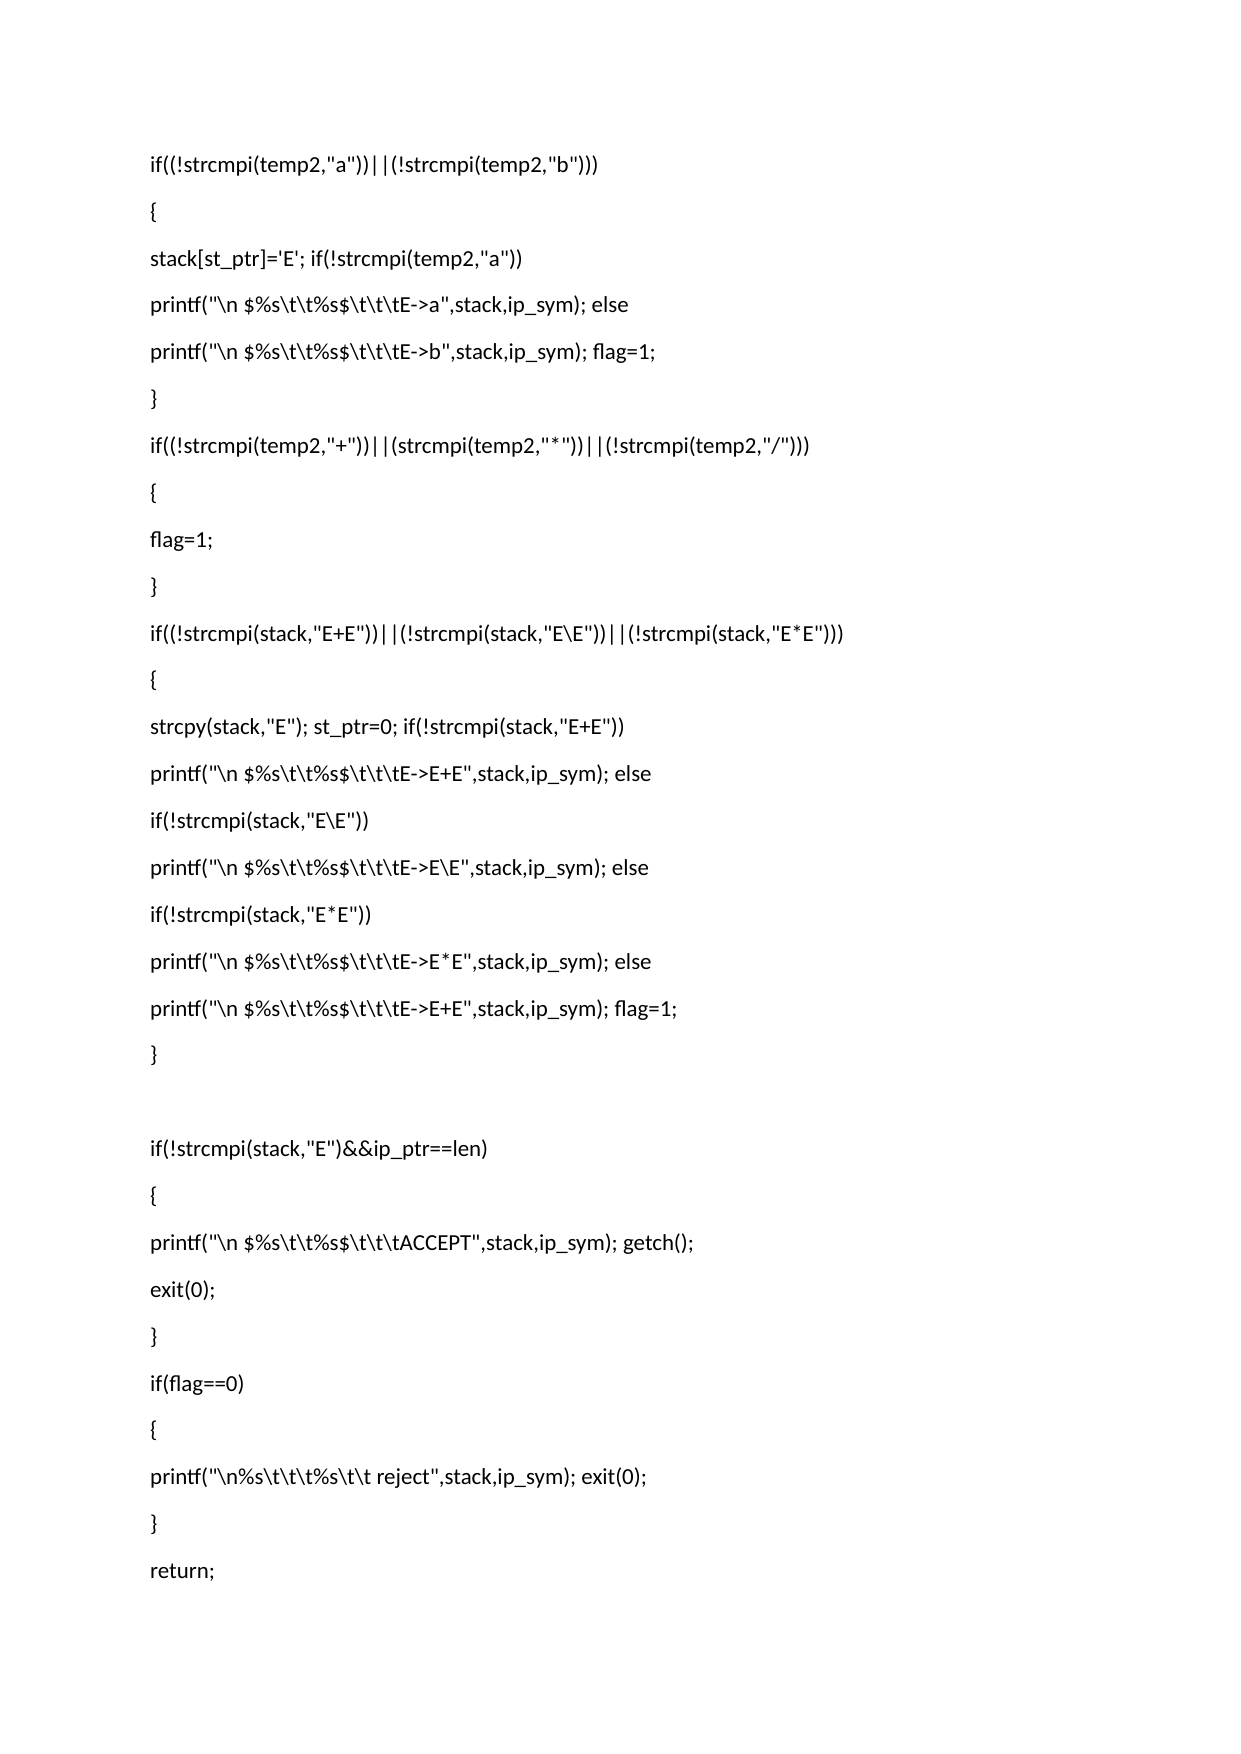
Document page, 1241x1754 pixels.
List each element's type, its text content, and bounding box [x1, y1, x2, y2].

text printf("\n $%s\t\t%s$\t\t\tE->a",stack,ip_sym); else [150, 291, 1090, 319]
text } [150, 572, 1090, 600]
text printf("\n $%s\t\t%s$\t\t\tE->b",stack,ip_sym); flag=1; [150, 337, 1090, 366]
text if((!strcmpi(stack,"E+E"))||(!strcmpi(stack,"E\E"))||(!strcmpi(stack,"E*E"))) [150, 619, 1090, 647]
text { [150, 197, 1090, 225]
text } [150, 1509, 1090, 1537]
text if(!strcmpi(stack,"E*E")) [150, 900, 1090, 928]
text return; [150, 1556, 1090, 1584]
text { [150, 666, 1090, 694]
text printf("\n $%s\t\t%s$\t\t\tACCEPT",stack,ip_sym); getch(); [150, 1228, 1090, 1256]
text if(flag==0) [150, 1369, 1090, 1397]
text } [150, 1322, 1090, 1350]
text if((!strcmpi(temp2,"a"))||(!strcmpi(temp2,"b"))) [150, 150, 1090, 178]
text printf("\n $%s\t\t%s$\t\t\tE->E+E",stack,ip_sym); else [150, 759, 1090, 787]
text printf("\n $%s\t\t%s$\t\t\tE->E+E",stack,ip_sym); flag=1; [150, 994, 1090, 1022]
text } [150, 384, 1090, 412]
text printf("\n $%s\t\t%s$\t\t\tE->E\E",stack,ip_sym); else [150, 853, 1090, 881]
text exit(0); [150, 1275, 1090, 1303]
text { [150, 1181, 1090, 1209]
text { [150, 478, 1090, 506]
text strcpy(stack,"E"); st_ptr=0; if(!strcmpi(stack,"E+E")) [150, 712, 1090, 741]
text printf("\n $%s\t\t%s$\t\t\tE->E*E",stack,ip_sym); else [150, 947, 1090, 975]
text flag=1; [150, 525, 1090, 553]
text if(!strcmpi(stack,"E")&&ip_ptr==len) [150, 1134, 1090, 1162]
text if(!strcmpi(stack,"E\E")) [150, 806, 1090, 834]
text { [150, 1416, 1090, 1444]
text if((!strcmpi(temp2,"+"))||(strcmpi(temp2,"*"))||(!strcmpi(temp2,"/"))) [150, 431, 1090, 459]
text printf("\n%s\t\t\t%s\t\t reject",stack,ip_sym); exit(0); [150, 1462, 1090, 1491]
text stack[st_ptr]='E'; if(!strcmpi(temp2,"a")) [150, 244, 1090, 272]
text } [150, 1041, 1090, 1069]
